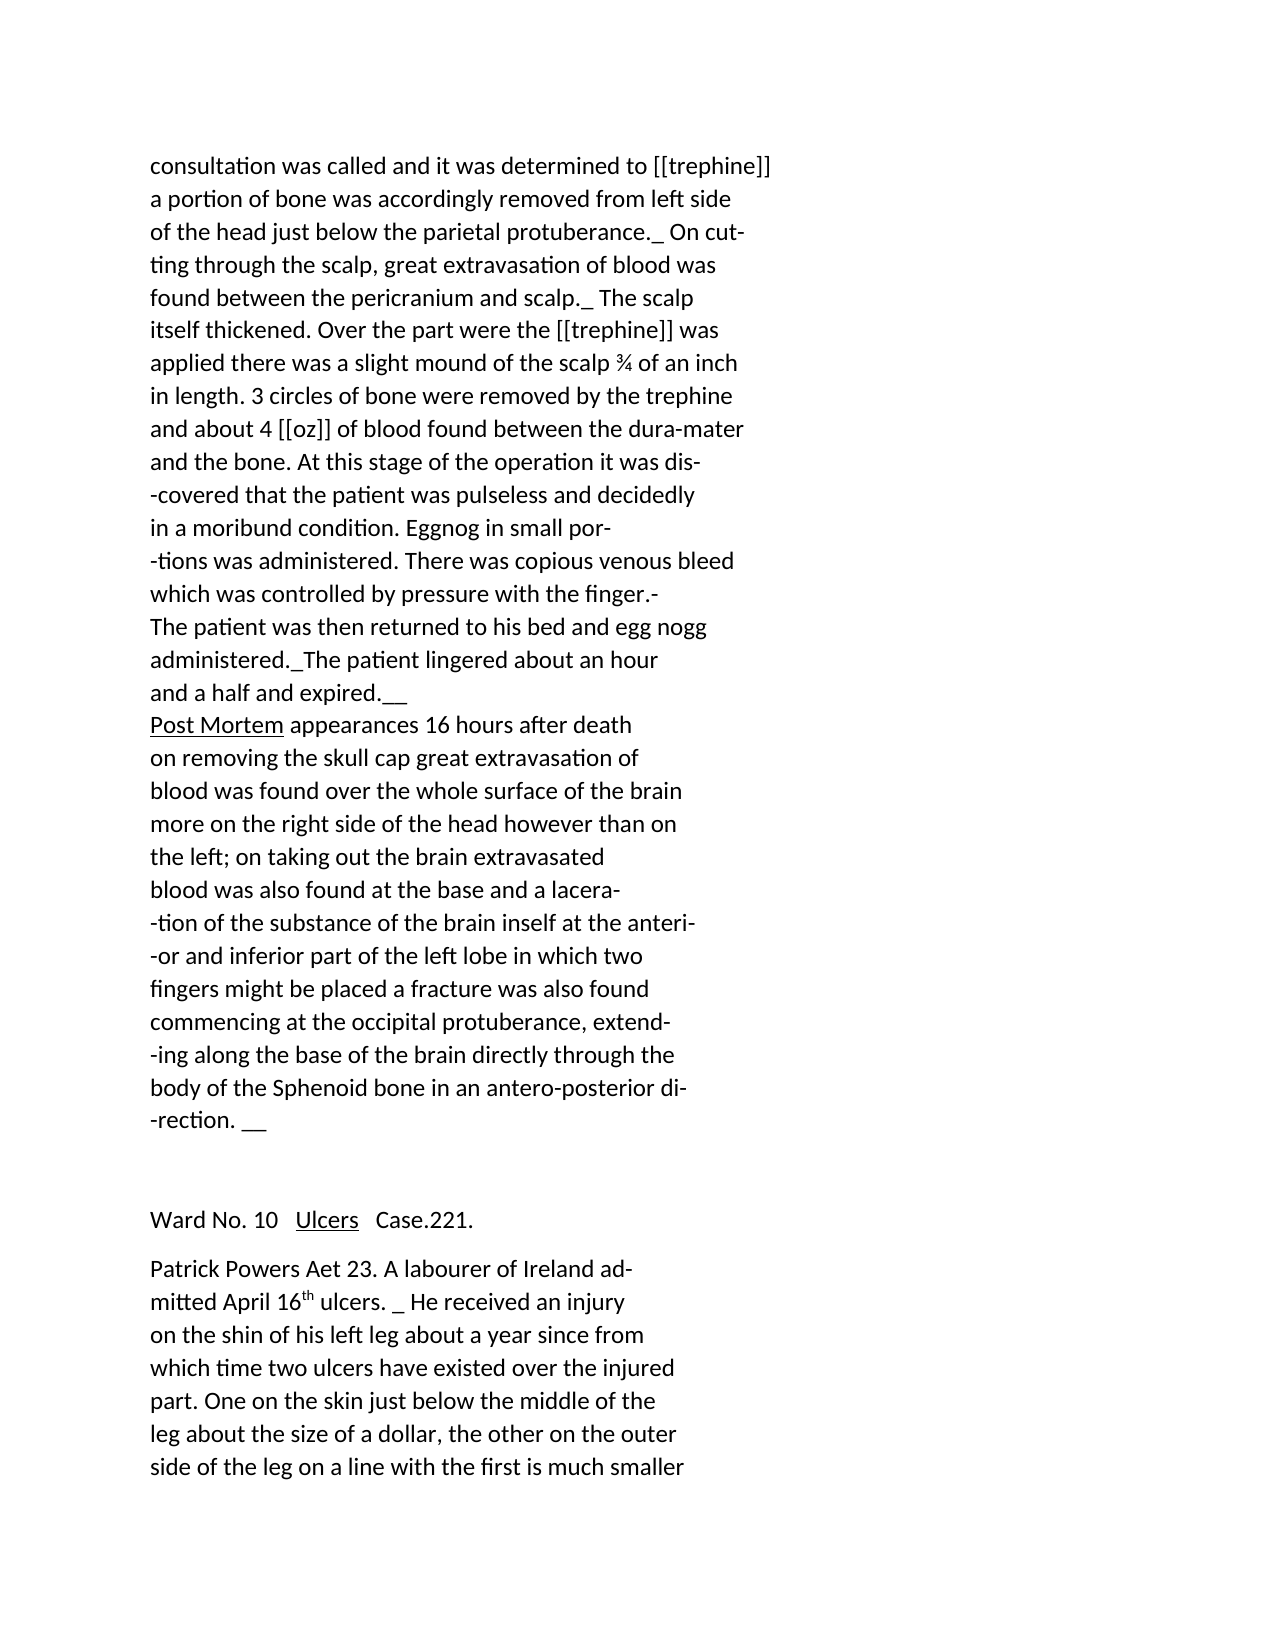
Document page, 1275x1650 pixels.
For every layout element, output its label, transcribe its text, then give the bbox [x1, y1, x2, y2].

text Ward No. 10 Ulcers Case.221. [150, 1204, 1125, 1234]
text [150, 1253, 1125, 1481]
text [150, 150, 1125, 1135]
